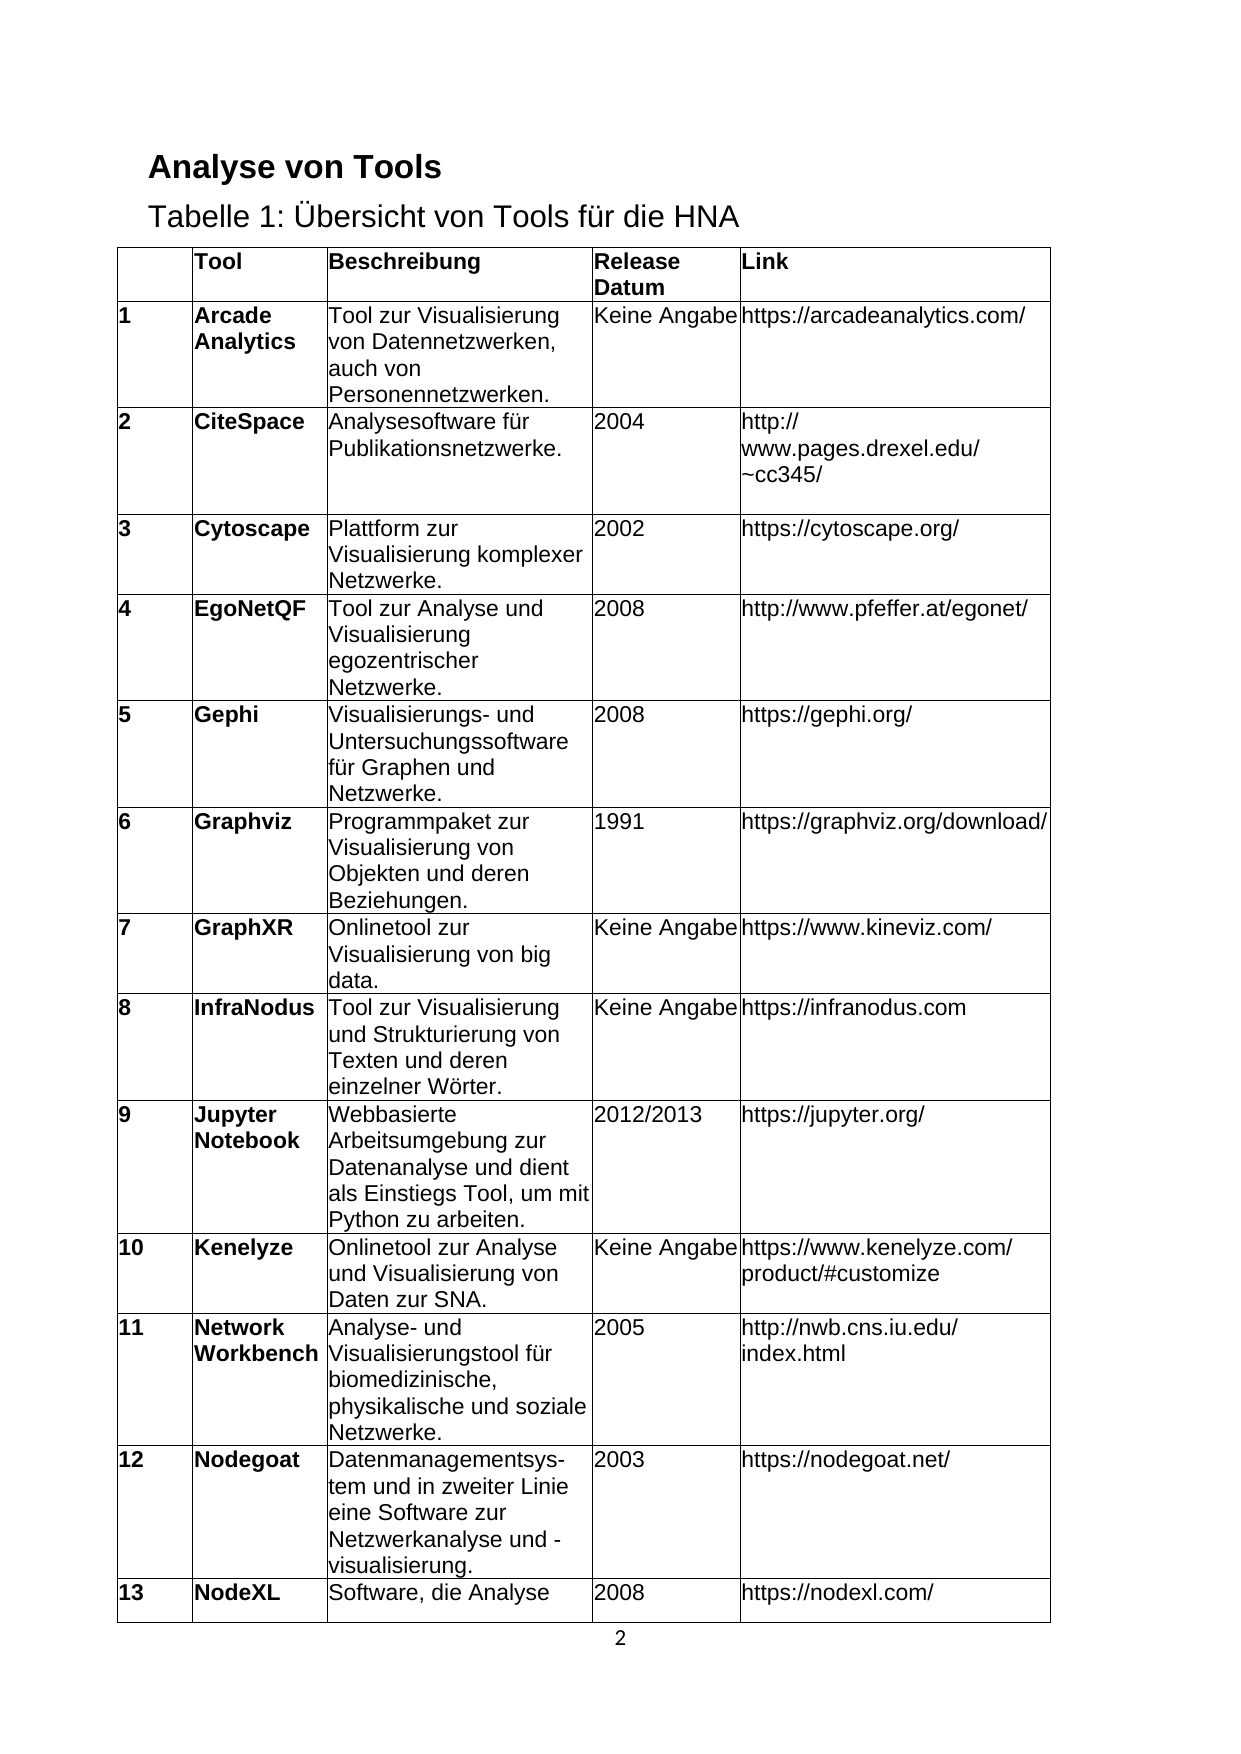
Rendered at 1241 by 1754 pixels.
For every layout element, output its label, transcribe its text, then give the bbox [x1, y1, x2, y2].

table_cell 13 [118, 1579, 192, 1622]
table_cell 6 [118, 808, 192, 913]
table_cell 4 [118, 595, 192, 700]
table_cell 11 [118, 1314, 192, 1445]
table_header [118, 248, 192, 301]
table_cell Keine Angabe [593, 914, 740, 993]
table_cell https://gephi.org/ [741, 701, 1050, 807]
table_cell InfraNodus [193, 994, 327, 1100]
table_cell 2005 [593, 1314, 740, 1445]
table_cell 2008 [593, 1579, 740, 1622]
table_cell Network Workbench [193, 1314, 327, 1445]
table_cell Analyse- und Visualisierungstool für biomedizinische, physikalische und soziale Netzwerke. [328, 1314, 592, 1445]
table_cell Jupyter Notebook [193, 1101, 327, 1232]
table_cell Keine Angabe [593, 994, 740, 1100]
table_cell Gephi [193, 701, 327, 807]
table_cell 12 [118, 1446, 192, 1578]
table_cell Keine Angabe [593, 302, 740, 407]
table_cell Arcade Analytics [193, 302, 327, 407]
table_cell 9 [118, 1101, 192, 1232]
table_cell Webbasierte Arbeitsumgebung zur Datenanalyse und dient als Einstiegs Tool, um mit Python zu arbeiten. [328, 1101, 592, 1232]
table_cell Graphviz [193, 808, 327, 913]
table_cell 2003 [593, 1446, 740, 1578]
table_cell 5 [118, 701, 192, 807]
table_cell https://www.kenelyze.com/product/#customize [741, 1234, 1050, 1313]
table_cell Tool zur Analyse und Visualisierung egozentrischer Netzwerke. [328, 595, 592, 700]
table_cell 1991 [593, 808, 740, 913]
table_cell 8 [118, 994, 192, 1100]
table_cell Onlinetool zur Analyse und Visualisierung von Daten zur SNA. [328, 1234, 592, 1313]
table_cell 2008 [593, 595, 740, 700]
table_header Release Datum [593, 248, 740, 301]
table_cell 2004 [593, 408, 740, 514]
table_cell https://jupyter.org/ [741, 1101, 1050, 1232]
subtitle Analyse von Tools [148, 148, 1093, 186]
table_cell 2002 [593, 515, 740, 594]
table_cell https://nodegoat.net/ [741, 1446, 1050, 1578]
table_cell http://www.pages.drexel.edu/~cc345/ [741, 408, 1050, 514]
table_cell Programmpaket zur Visualisierung von Objekten und deren Beziehungen. [328, 808, 592, 913]
table_cell CiteSpace [193, 408, 327, 514]
table_cell 10 [118, 1234, 192, 1313]
table_cell http://www.pfeffer.at/egonet/ [741, 595, 1050, 700]
table_cell 7 [118, 914, 192, 993]
table_cell https://infranodus.com [741, 994, 1050, 1100]
table_cell Cytoscape [193, 515, 327, 594]
table_cell NodeXL PRO [193, 1579, 327, 1622]
table_cell https://arcadeanalytics.com/ [741, 302, 1050, 407]
table_cell Datenmanagementsys-tem und in zweiter Linie eine Software zur Netzwerkanalyse und -visualisierung. [328, 1446, 592, 1578]
table_cell Onlinetool zur Visualisierung von big data. [328, 914, 592, 993]
table_cell 2008 [593, 701, 740, 807]
table_cell Visualisierungs- und Untersuchungssoftware für Graphen und Netzwerke. [328, 701, 592, 807]
table_cell Tool zur Visualisierung und Strukturierung von Texten und deren einzelner Wörter. [328, 994, 592, 1100]
table_cell Kenelyze [193, 1234, 327, 1313]
table_cell Analysesoftware für Publikationsnetzwerke. [328, 408, 592, 514]
table_cell 2 [118, 408, 192, 514]
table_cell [328, 1579, 592, 1622]
table_cell GraphXR [193, 914, 327, 993]
table_cell EgoNetQF [193, 595, 327, 700]
table_cell Keine Angabe [593, 1234, 740, 1313]
table_cell https://cytoscape.org/ [741, 515, 1050, 594]
table_cell Tool zur Visualisierung von Datennetzwerken, auch von Personennetzwerken. [328, 302, 592, 407]
table_cell https://www.kineviz.com/ [741, 914, 1050, 993]
table_cell Plattform zur Visualisierung komplexer Netzwerke. [328, 515, 592, 594]
table_cell 2012/2013 [593, 1101, 740, 1232]
table_cell https://nodexl.com/ [741, 1579, 1050, 1622]
table_header Beschreibung [328, 248, 592, 301]
table_cell Nodegoat [193, 1446, 327, 1578]
subtitle Tabelle 1: Übersicht von Tools für die HNA [148, 198, 1093, 234]
table_header Tool [193, 248, 327, 301]
table_cell http://nwb.cns.iu.edu/index.html [741, 1314, 1050, 1445]
table_cell https://graphviz.org/download/ [741, 808, 1050, 913]
table_header Link [741, 248, 1050, 301]
table_cell 3 [118, 515, 192, 594]
table_cell 1 [118, 302, 192, 407]
